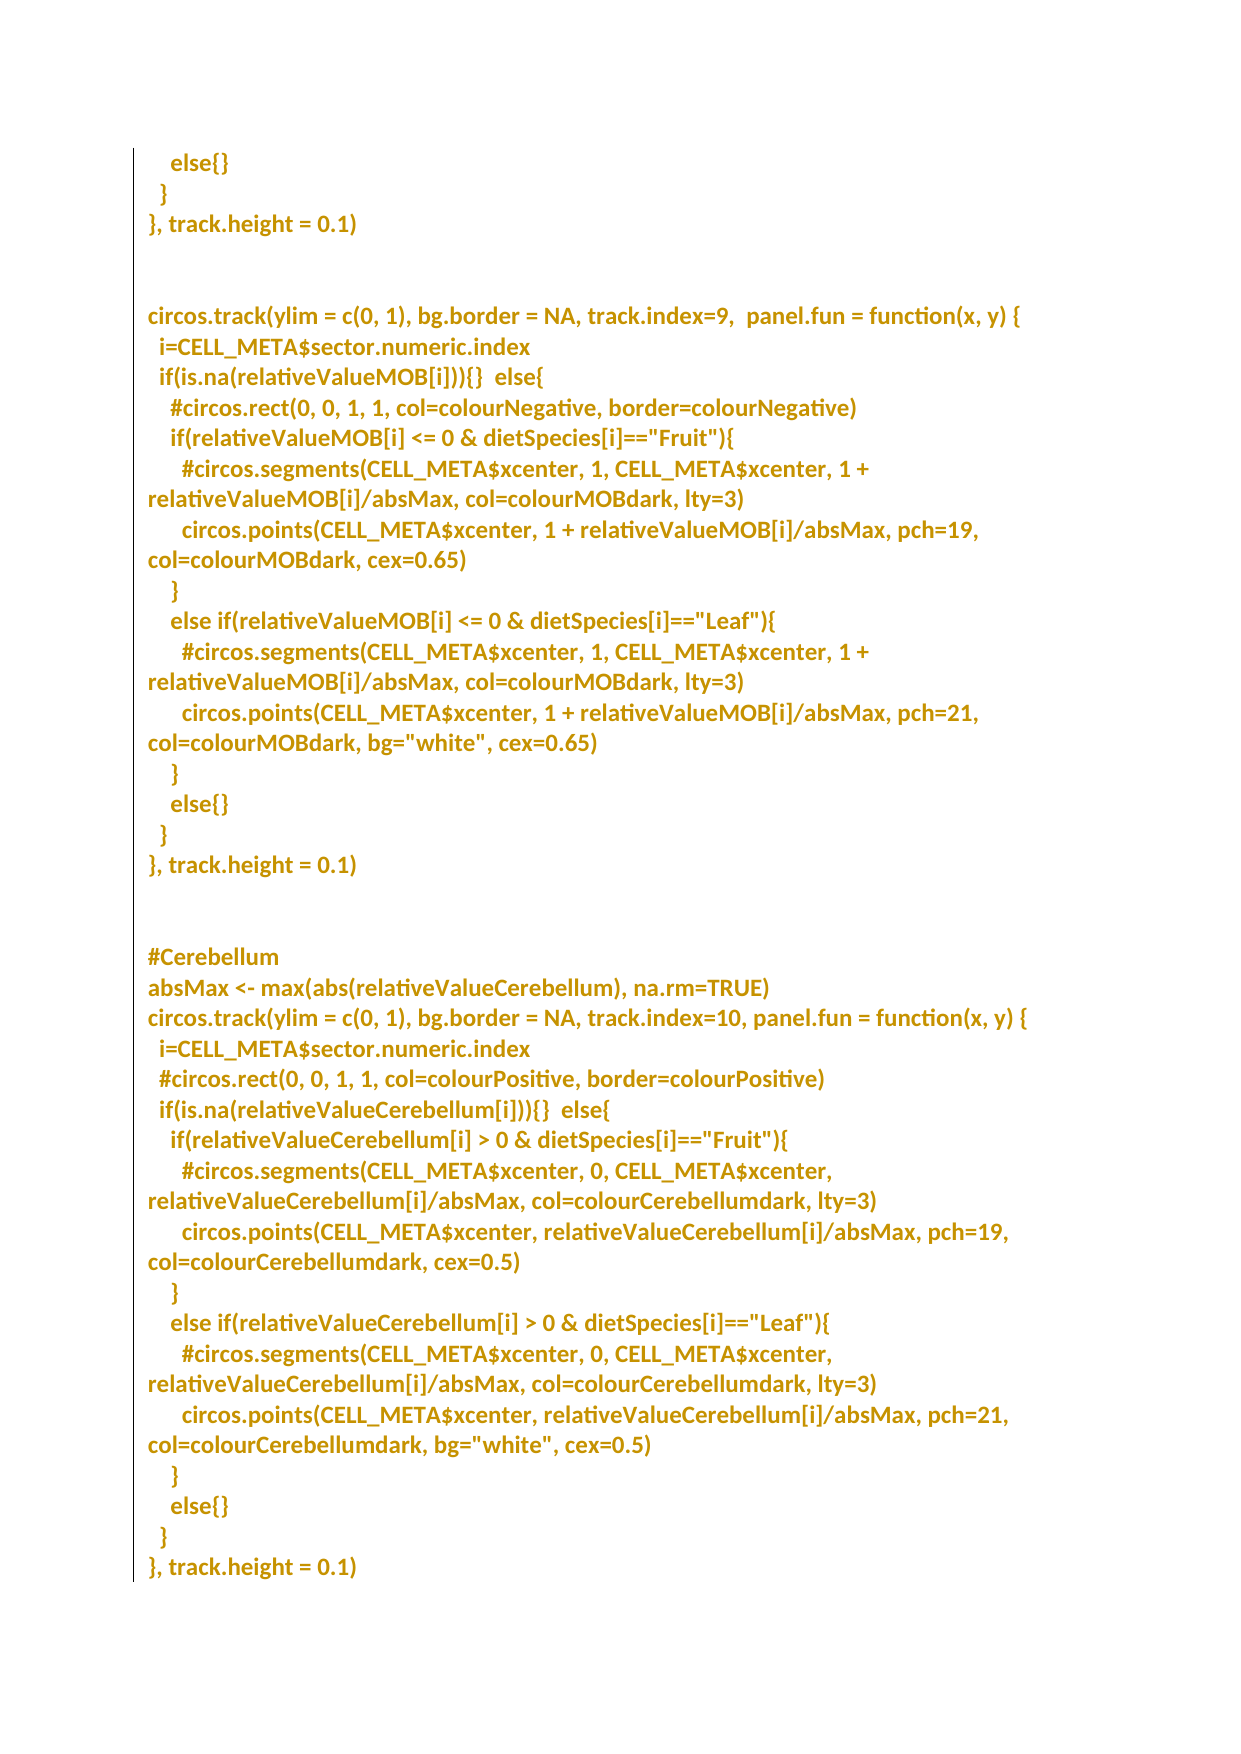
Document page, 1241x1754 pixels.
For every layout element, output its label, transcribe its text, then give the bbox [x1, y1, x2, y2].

text #circos.segments(CELL_META$xcenter, 0, CELL_META$xcenter, relativeValueCerebellum[i]/absMax, col=colourCerebellumdark, lty=3) [148, 1338, 1093, 1399]
text else if(relativeValueCerebellum[i] > 0 & dietSpecies[i]=="Leaf"){ [148, 1307, 1093, 1338]
text circos.points(CELL_META$xcenter, relativeValueCerebellum[i]/absMax, pch=19, col=colourCerebellumdark, cex=0.5) [148, 1216, 1093, 1277]
text if(relativeValueCerebellum[i] > 0 & dietSpecies[i]=="Fruit"){ [148, 1124, 1093, 1155]
text } [148, 758, 1093, 788]
text } [148, 1521, 1093, 1552]
text circos.track(ylim = c(0, 1), bg.border = NA, track.index=9, panel.fun = function(x, y) { [148, 300, 1093, 331]
text i=CELL_META$sector.numeric.index [148, 1033, 1093, 1063]
text if(is.na(relativeValueMOB[i])){} else{ [148, 361, 1093, 392]
text else{} [148, 1491, 1093, 1521]
text } [148, 1460, 1093, 1491]
text else{} [148, 788, 1093, 819]
text } [148, 819, 1093, 849]
text }, track.height = 0.1) [148, 1552, 1093, 1582]
text circos.track(ylim = c(0, 1), bg.border = NA, track.index=10, panel.fun = function(x, y) { [148, 1002, 1093, 1033]
text #Cerebellum [148, 941, 1093, 972]
text if(is.na(relativeValueCerebellum[i])){} else{ [148, 1094, 1093, 1124]
text if(relativeValueMOB[i] <= 0 & dietSpecies[i]=="Fruit"){ [148, 422, 1093, 453]
text else{} [148, 148, 1093, 178]
text i=CELL_META$sector.numeric.index [148, 331, 1093, 361]
text #circos.rect(0, 0, 1, 1, col=colourPositive, border=colourPositive) [148, 1063, 1093, 1094]
text circos.points(CELL_META$xcenter, relativeValueCerebellum[i]/absMax, pch=21, col=colourCerebellumdark, bg="white", cex=0.5) [148, 1399, 1093, 1460]
text circos.points(CELL_META$xcenter, 1 + relativeValueMOB[i]/absMax, pch=21, col=colourMOBdark, bg="white", cex=0.65) [148, 697, 1093, 758]
text }, track.height = 0.1) [148, 849, 1093, 880]
text } [148, 1277, 1093, 1307]
text absMax <- max(abs(relativeValueCerebellum), na.rm=TRUE) [148, 972, 1093, 1002]
text #circos.segments(CELL_META$xcenter, 1, CELL_META$xcenter, 1 + relativeValueMOB[i]/absMax, col=colourMOBdark, lty=3) [148, 636, 1093, 697]
text #circos.rect(0, 0, 1, 1, col=colourNegative, border=colourNegative) [148, 392, 1093, 422]
text circos.points(CELL_META$xcenter, 1 + relativeValueMOB[i]/absMax, pch=19, col=colourMOBdark, cex=0.65) [148, 514, 1093, 575]
text #circos.segments(CELL_META$xcenter, 0, CELL_META$xcenter, relativeValueCerebellum[i]/absMax, col=colourCerebellumdark, lty=3) [148, 1155, 1093, 1216]
text }, track.height = 0.1) [148, 209, 1093, 239]
text } [148, 178, 1093, 209]
text else if(relativeValueMOB[i] <= 0 & dietSpecies[i]=="Leaf"){ [148, 605, 1093, 636]
text #circos.segments(CELL_META$xcenter, 1, CELL_META$xcenter, 1 + relativeValueMOB[i]/absMax, col=colourMOBdark, lty=3) [148, 453, 1093, 514]
text } [148, 575, 1093, 605]
